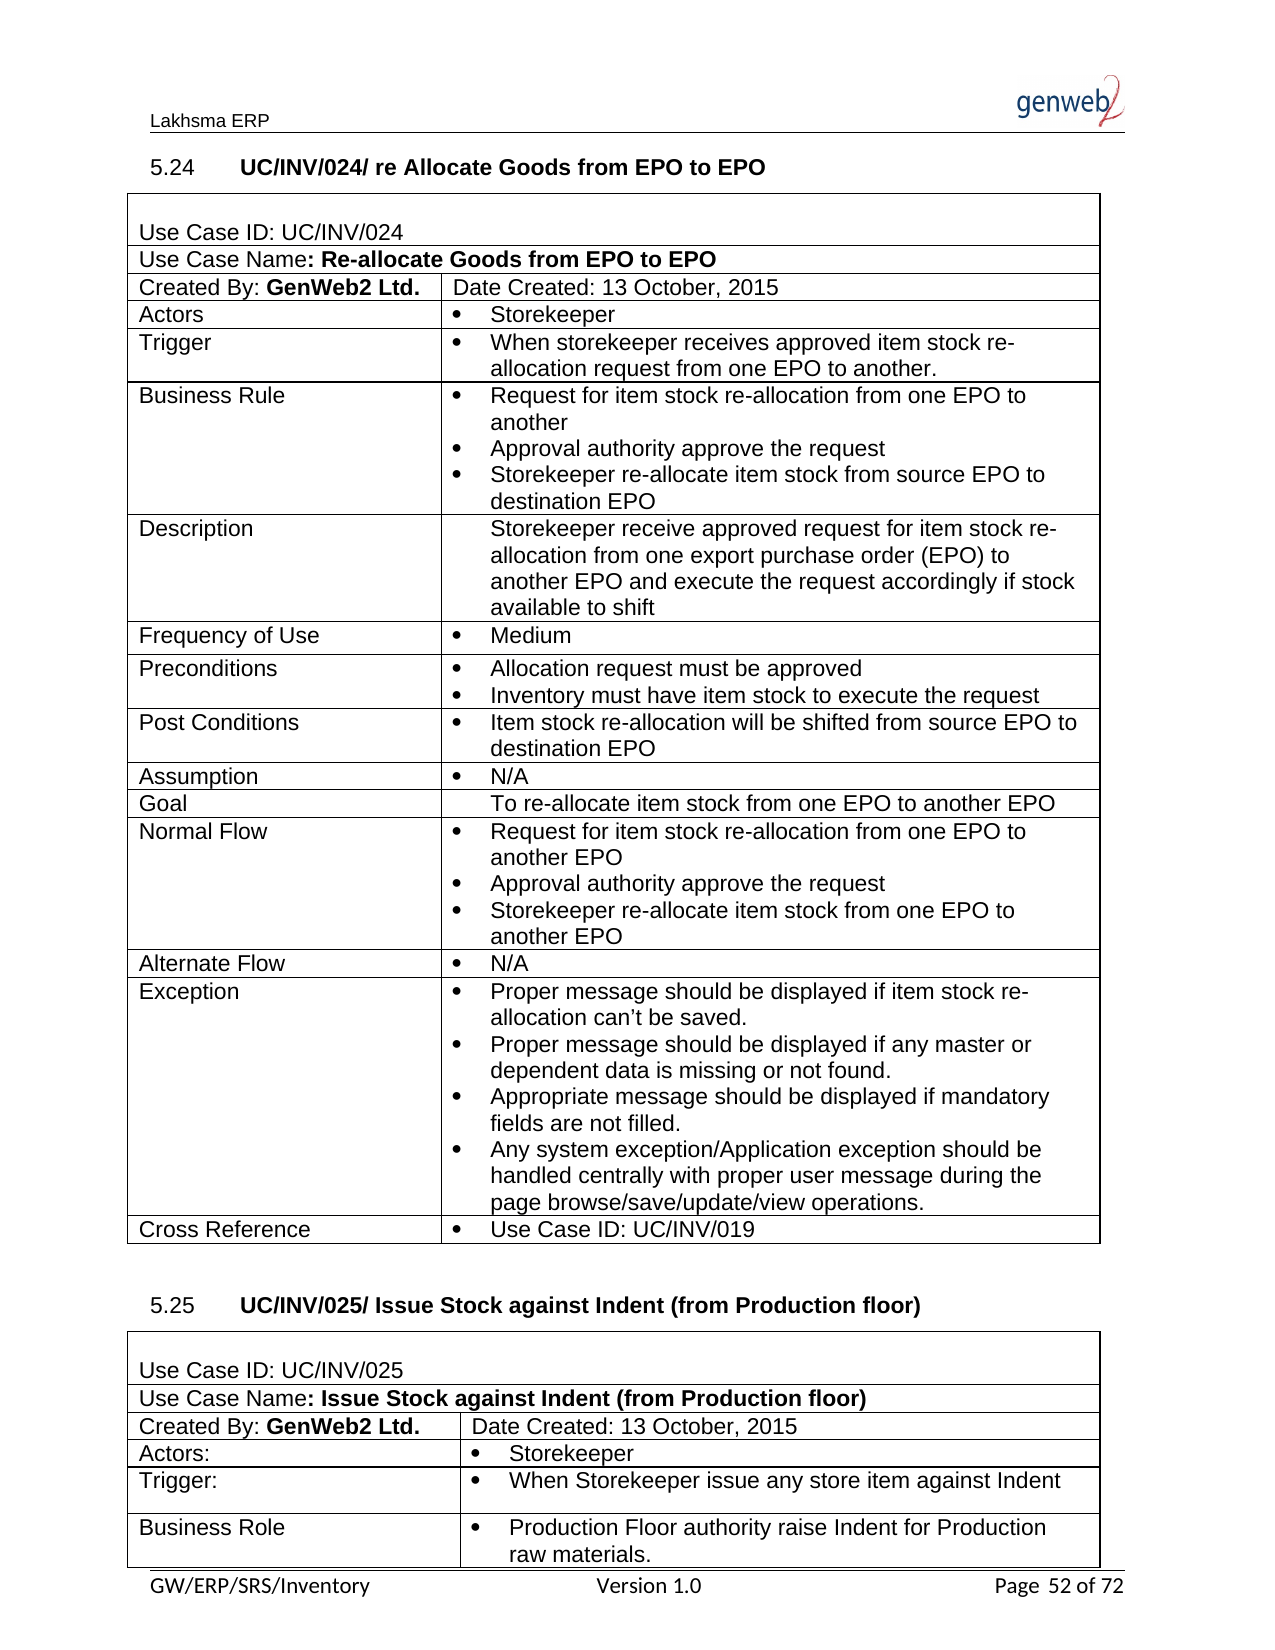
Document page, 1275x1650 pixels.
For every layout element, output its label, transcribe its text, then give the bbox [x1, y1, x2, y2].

table_cell Trigger [128, 329, 441, 381]
table_cell Request for item stock re-allocation from one EPO to another Approval authority approve the request Storekeeper re-allocate item stock from source EPO to destination EPO [442, 383, 1099, 514]
table_cell Frequency of Use [128, 622, 441, 654]
table_cell When storekeeper receives approved item stock re-allocation request from one EPO to another. [442, 329, 1099, 381]
table_cell Created By: GenWeb2 Ltd. [128, 274, 441, 300]
table_cell Description [128, 515, 441, 621]
table_header Use Case ID: UC/INV/024 [128, 194, 1099, 245]
table_cell Allocation request must be approved Inventory must have item stock to execute the request [442, 655, 1099, 708]
table_cell Date Created: 13 October, 2015 [442, 274, 1099, 300]
table_cell Storekeeper [442, 301, 1099, 328]
table_cell Trigger: [128, 1468, 460, 1513]
table_cell Goal [128, 790, 441, 817]
table_cell Actors: [128, 1440, 460, 1466]
table_cell Item stock re-allocation will be shifted from source EPO to destination EPO [442, 709, 1099, 762]
table_cell Use Case ID: UC/INV/019 [442, 1216, 1099, 1242]
picture [1017, 75, 1125, 128]
subtitle UC/INV/025/ Issue Stock against Indent (from Production floor) [150, 1292, 1125, 1319]
subtitle UC/INV/024/ re Allocate Goods from EPO to EPO [150, 153, 1125, 180]
table_cell Medium [442, 622, 1099, 654]
table_cell Storekeeper receive approved request for item stock re-allocation from one export purchase order (EPO) to another EPO and execute the request accordingly if stock available to shift [442, 515, 1099, 621]
table_cell Cross Reference [128, 1216, 441, 1242]
table_cell Use Case Name: Issue Stock against Indent (from Production floor) [128, 1385, 1099, 1412]
table_cell Storekeeper [461, 1440, 1099, 1466]
table_cell Business Role [128, 1514, 460, 1567]
table_cell Post Conditions [128, 709, 441, 762]
table_cell To re-allocate item stock from one EPO to another EPO [442, 790, 1099, 817]
table_cell Business Rule [128, 383, 441, 514]
table_cell Preconditions [128, 655, 441, 708]
table_cell Date Created: 13 October, 2015 [461, 1413, 1099, 1439]
table_header Use Case ID: UC/INV/025 [128, 1332, 1099, 1383]
table_cell Created By: GenWeb2 Ltd. [128, 1413, 460, 1439]
table_cell Assumption [128, 763, 441, 789]
table_cell Request for item stock re-allocation from one EPO to another EPO Approval authority approve the request Storekeeper re-allocate item stock from one EPO to another EPO [442, 818, 1099, 949]
table_cell Actors [128, 301, 441, 328]
table_cell Proper message should be displayed if item stock re-allocation can’t be saved. Proper message should be displayed if any master or dependent data is missing or not found. Appropriate message should be displayed if mandatory fields are not filled. Any system exception/Application exception should be handled centrally with proper user message during the page browse/save/update/view operations. [442, 978, 1099, 1215]
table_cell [461, 1514, 1099, 1567]
table_cell N/A [442, 950, 1099, 977]
table_cell Alternate Flow [128, 950, 441, 977]
table_cell Exception [128, 978, 441, 1215]
table_cell Use Case Name: Re-allocate Goods from EPO to EPO [128, 246, 1099, 273]
table_cell Normal Flow [128, 818, 441, 949]
table_cell When Storekeeper issue any store item against Indent [461, 1468, 1099, 1513]
table_cell N/A [442, 763, 1099, 789]
